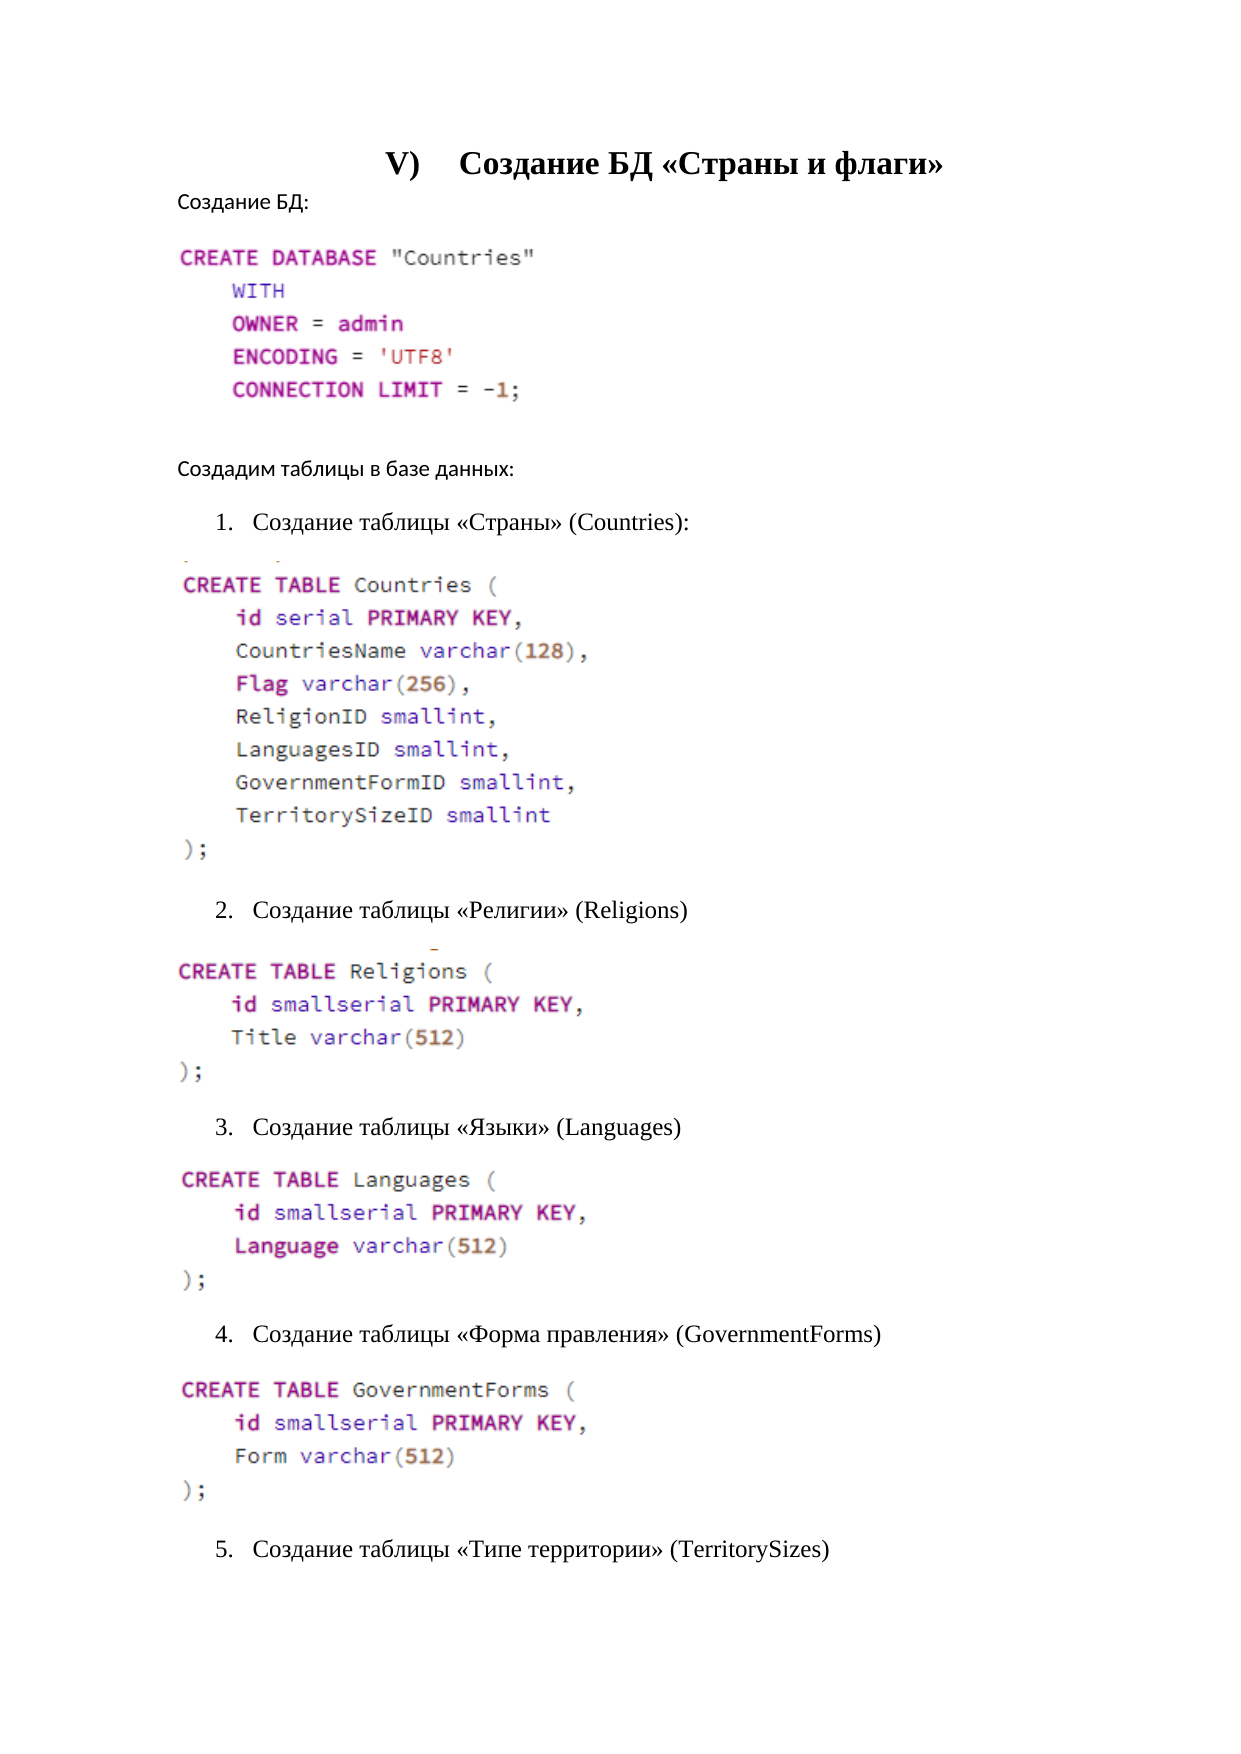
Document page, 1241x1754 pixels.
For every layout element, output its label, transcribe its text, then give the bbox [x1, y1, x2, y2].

list Создание таблицы «Форма правления» (GovernmentForms) [215, 1319, 1152, 1348]
picture [177, 561, 596, 871]
subtitle V) Создание БД «Страны и флаги» [177, 143, 1152, 181]
picture [177, 949, 590, 1087]
list Создание таблицы «Религии» (Religions) [215, 896, 1152, 924]
list Создание таблицы «Cтраны» (Countries): [215, 507, 1152, 536]
text Создадим таблицы в базе данных: [177, 454, 1152, 482]
list Создание таблицы «Языки» (Languages) [215, 1112, 1152, 1141]
text Создание БД: [177, 187, 1152, 215]
picture [177, 1165, 593, 1294]
picture [177, 1372, 598, 1509]
picture [177, 240, 592, 430]
list Создание таблицы «Типе территории» (TerritorySizes) [215, 1534, 1152, 1562]
